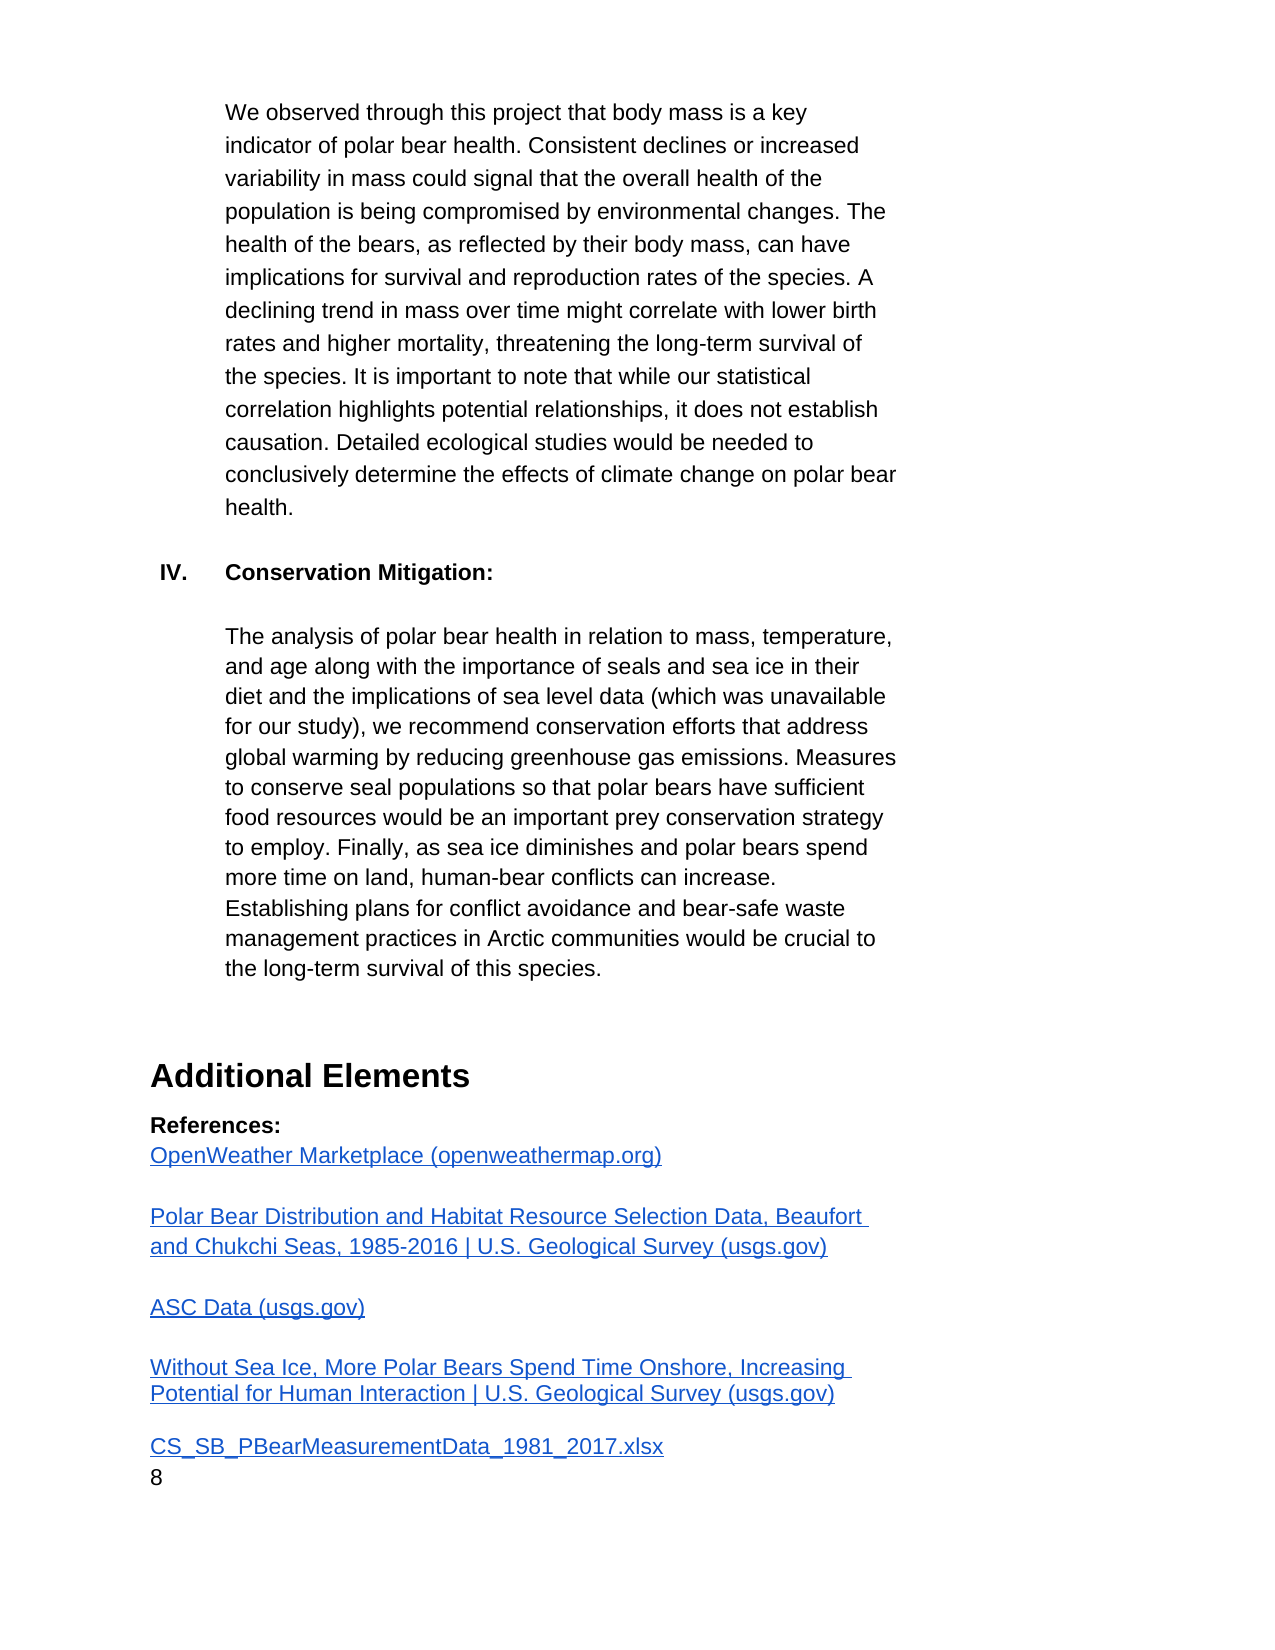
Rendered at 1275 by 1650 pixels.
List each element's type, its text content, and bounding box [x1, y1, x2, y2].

text CS_SB_PBearMeasurementData_1981_2017.xlsx [150, 1433, 900, 1459]
subtitle Additional Elements [150, 1056, 900, 1094]
text Without Sea Ice, More Polar Bears Spend Time Onshore, Increasing Potential for Human Interaction | U.S. Geological Survey (usgs.gov) [150, 1354, 900, 1407]
list Conservation Mitigation: [187, 558, 900, 585]
text Polar Bear Distribution and Habitat Resource Selection Data, Beaufort and Chukchi Seas, 1985-2016 | U.S. Geological Survey (usgs.gov) [150, 1203, 900, 1259]
text OpenWeather Marketplace (openweathermap.org) [150, 1142, 900, 1169]
text The analysis of polar bear health in relation to mass, temperature, and age along with the importance of seals and sea ice in their diet and the implications of sea level data (which was unavailable for our study), we recommend conservation efforts that address global warming by reducing greenhouse gas emissions. Measures to conserve seal populations so that polar bears have sufficient food resources would be an important prey conservation strategy to employ. Finally, as sea ice diminishes and polar bears spend more time on land, human-bear conflicts can increase. Establishing plans for conflict avoidance and bear-safe waste management practices in Arctic communities would be crucial to the long-term survival of this species. [225, 623, 900, 981]
text ASC Data (usgs.gov) [150, 1293, 900, 1320]
text References: [150, 1112, 900, 1139]
text We observed through this project that body mass is a key indicator of polar bear health. Consistent declines or increased variability in mass could signal that the overall health of the population is being compromised by environmental changes. The health of the bears, as reflected by their body mass, can have implications for survival and reproduction rates of the species. A declining trend in mass over time might correlate with lower birth rates and higher mortality, threatening the long-term survival of the species. It is important to note that while our statistical correlation highlights potential relationships, it does not establish causation. Detailed ecological studies would be needed to conclusively determine the effects of climate change on polar bear health. [225, 99, 900, 521]
